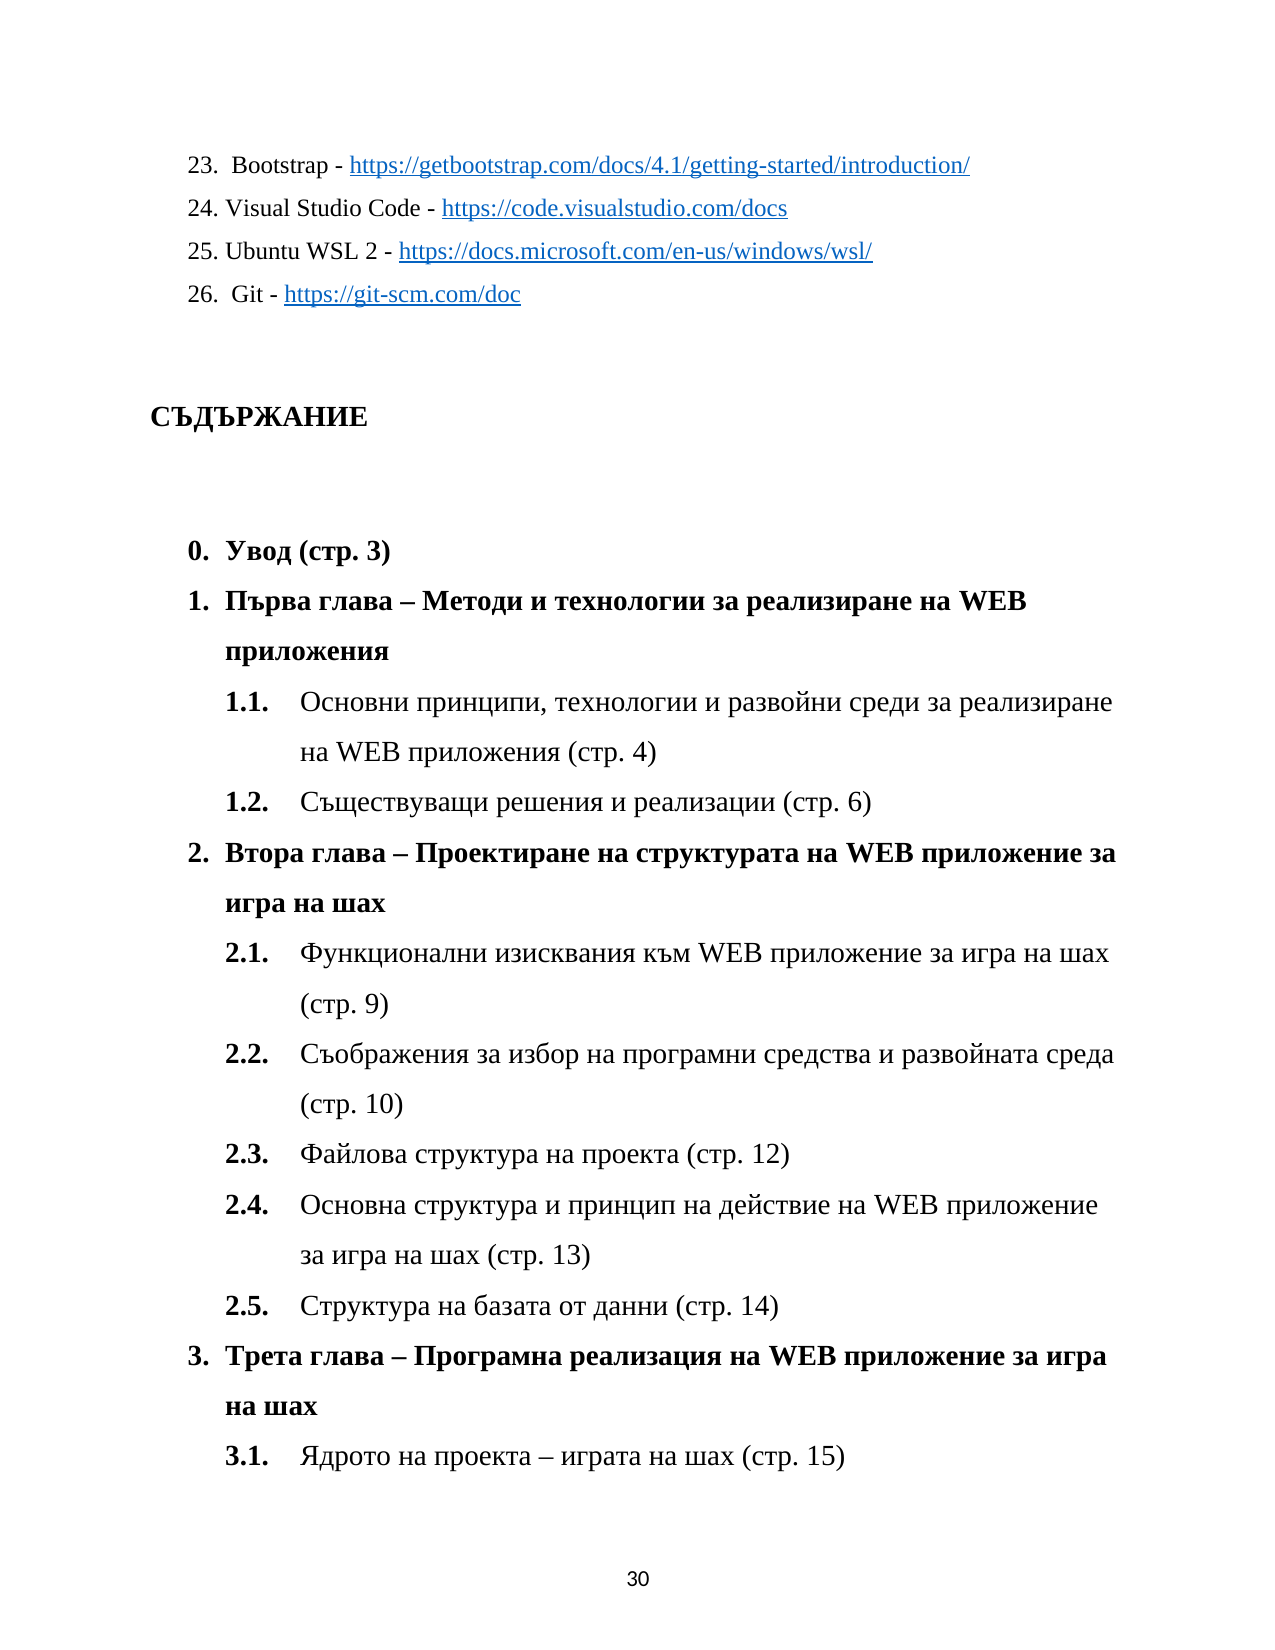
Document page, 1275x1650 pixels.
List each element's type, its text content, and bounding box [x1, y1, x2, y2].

list Основна структура и принцип на действие на WEB приложение за игра на шах (стр. 13) [225, 1187, 1125, 1271]
list Ubuntu WSL 2 - https://docs.microsoft.com/en-us/windows/wsl/ [187, 236, 1125, 265]
list Съображения за избор на програмни средства и развойната среда (стр. 10) [225, 1036, 1125, 1120]
list Структура на базата от данни (стр. 14) [225, 1288, 1125, 1321]
list Основни принципи, технологии и развойни среди за реализиране на WEB приложения (стр. 4) [225, 684, 1125, 768]
list Git - https://git-scm.com/doc [187, 279, 1125, 308]
list Първа глава – Методи и технологии за реализиране на WEB приложения [187, 583, 1125, 667]
list Увод (стр. 3) [187, 533, 1125, 566]
list Съществуващи решения и реализации (стр. 6) [225, 784, 1125, 818]
text СЪДЪРЖАНИЕ [150, 399, 1125, 432]
list Трета глава – Програмна реализация на WEB приложение за игра на шах [187, 1338, 1125, 1422]
list Bootstrap - https://getbootstrap.com/docs/4.1/getting-started/introduction/ [187, 150, 1125, 179]
list Файлова структура на проекта (стр. 12) [225, 1137, 1125, 1170]
list Втора глава – Проектиране на структурата на WEB приложение за игра на шах [187, 835, 1125, 919]
list Ядрото на проекта – играта на шах (стр. 15) [225, 1438, 1125, 1472]
list Visual Studio Code - https://code.visualstudio.com/docs [187, 193, 1125, 222]
list Функционални изисквания към WEB приложение за игра на шах (стр. 9) [225, 935, 1125, 1019]
